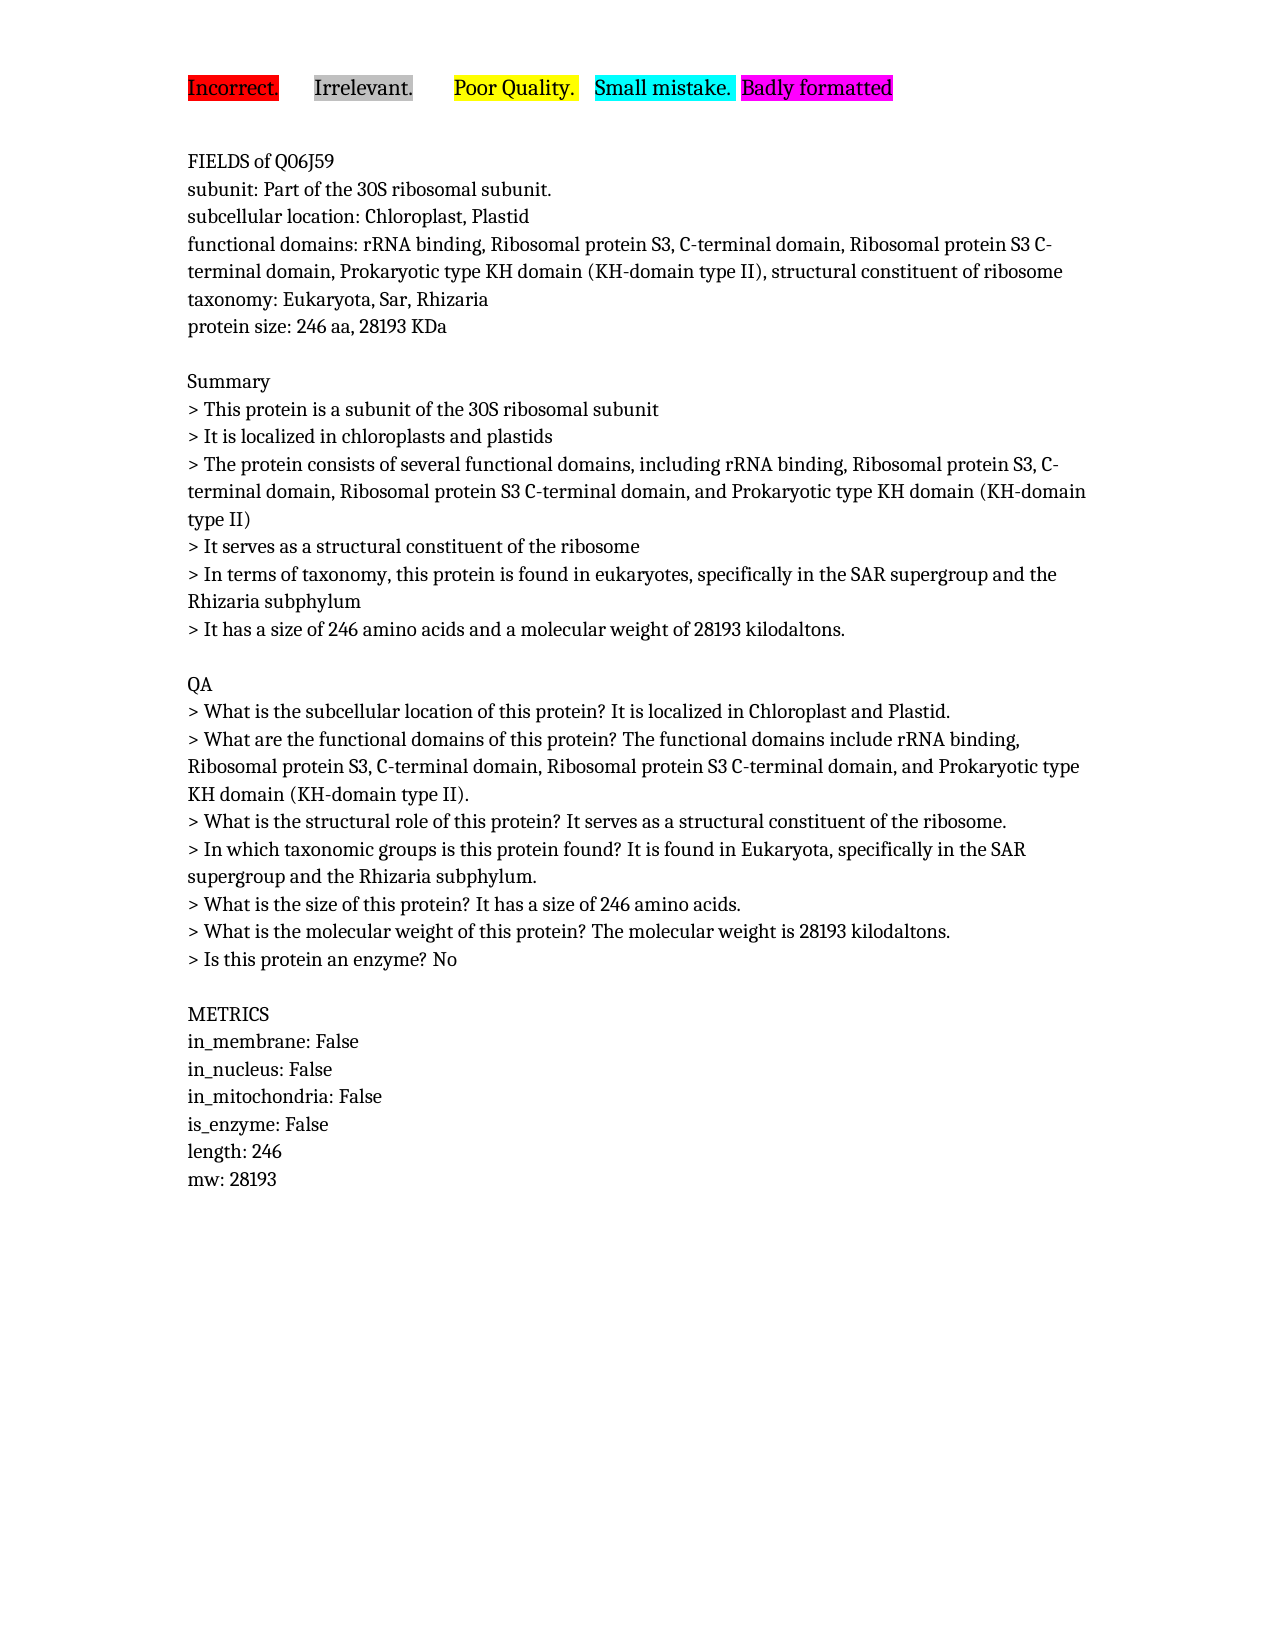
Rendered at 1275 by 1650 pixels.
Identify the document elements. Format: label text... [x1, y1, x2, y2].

text FIELDS of Q06J59 subunit: Part of the 30S ribosomal subunit. subcellular location: Chloroplast, Plastid functional domains: rRNA binding, Ribosomal protein S3, C-terminal domain, Ribosomal protein S3 C-terminal domain, Prokaryotic type KH domain (KH-domain type II), structural constituent of ribosome taxonomy: Eukaryota, Sar, Rhizaria protein size: 246 aa, 28193 KDa Summary > This protein is a subunit of the 30S ribosomal subunit > It is localized in chloroplasts and plastids > The protein consists of several functional domains, including rRNA binding, Ribosomal protein S3, C-terminal domain, Ribosomal protein S3 C-terminal domain, and Prokaryotic type KH domain (KH-domain type II) > It serves as a structural constituent of the ribosome > In terms of taxonomy, this protein is found in eukaryotes, specifically in the SAR supergroup and the Rhizaria subphylum > It has a size of 246 amino acids and a molecular weight of 28193 kilodaltons. QA > What is the subcellular location of this protein? It is localized in Chloroplast and Plastid. > What are the functional domains of this protein? The functional domains include rRNA binding, Ribosomal protein S3, C-terminal domain, Ribosomal protein S3 C-terminal domain, and Prokaryotic type KH domain (KH-domain type II). > What is the structural role of this protein? It serves as a structural constituent of the ribosome. > In which taxonomic groups is this protein found? It is found in Eukaryota, specifically in the SAR supergroup and the Rhizaria subphylum. > What is the size of this protein? It has a size of 246 amino acids. > What is the molecular weight of this protein? The molecular weight is 28193 kilodaltons. > Is this protein an enzyme? No METRICS in_membrane: False in_nucleus: False in_mitochondria: False is_enzyme: False length: 246 mw: 28193 [187, 150, 1087, 1249]
